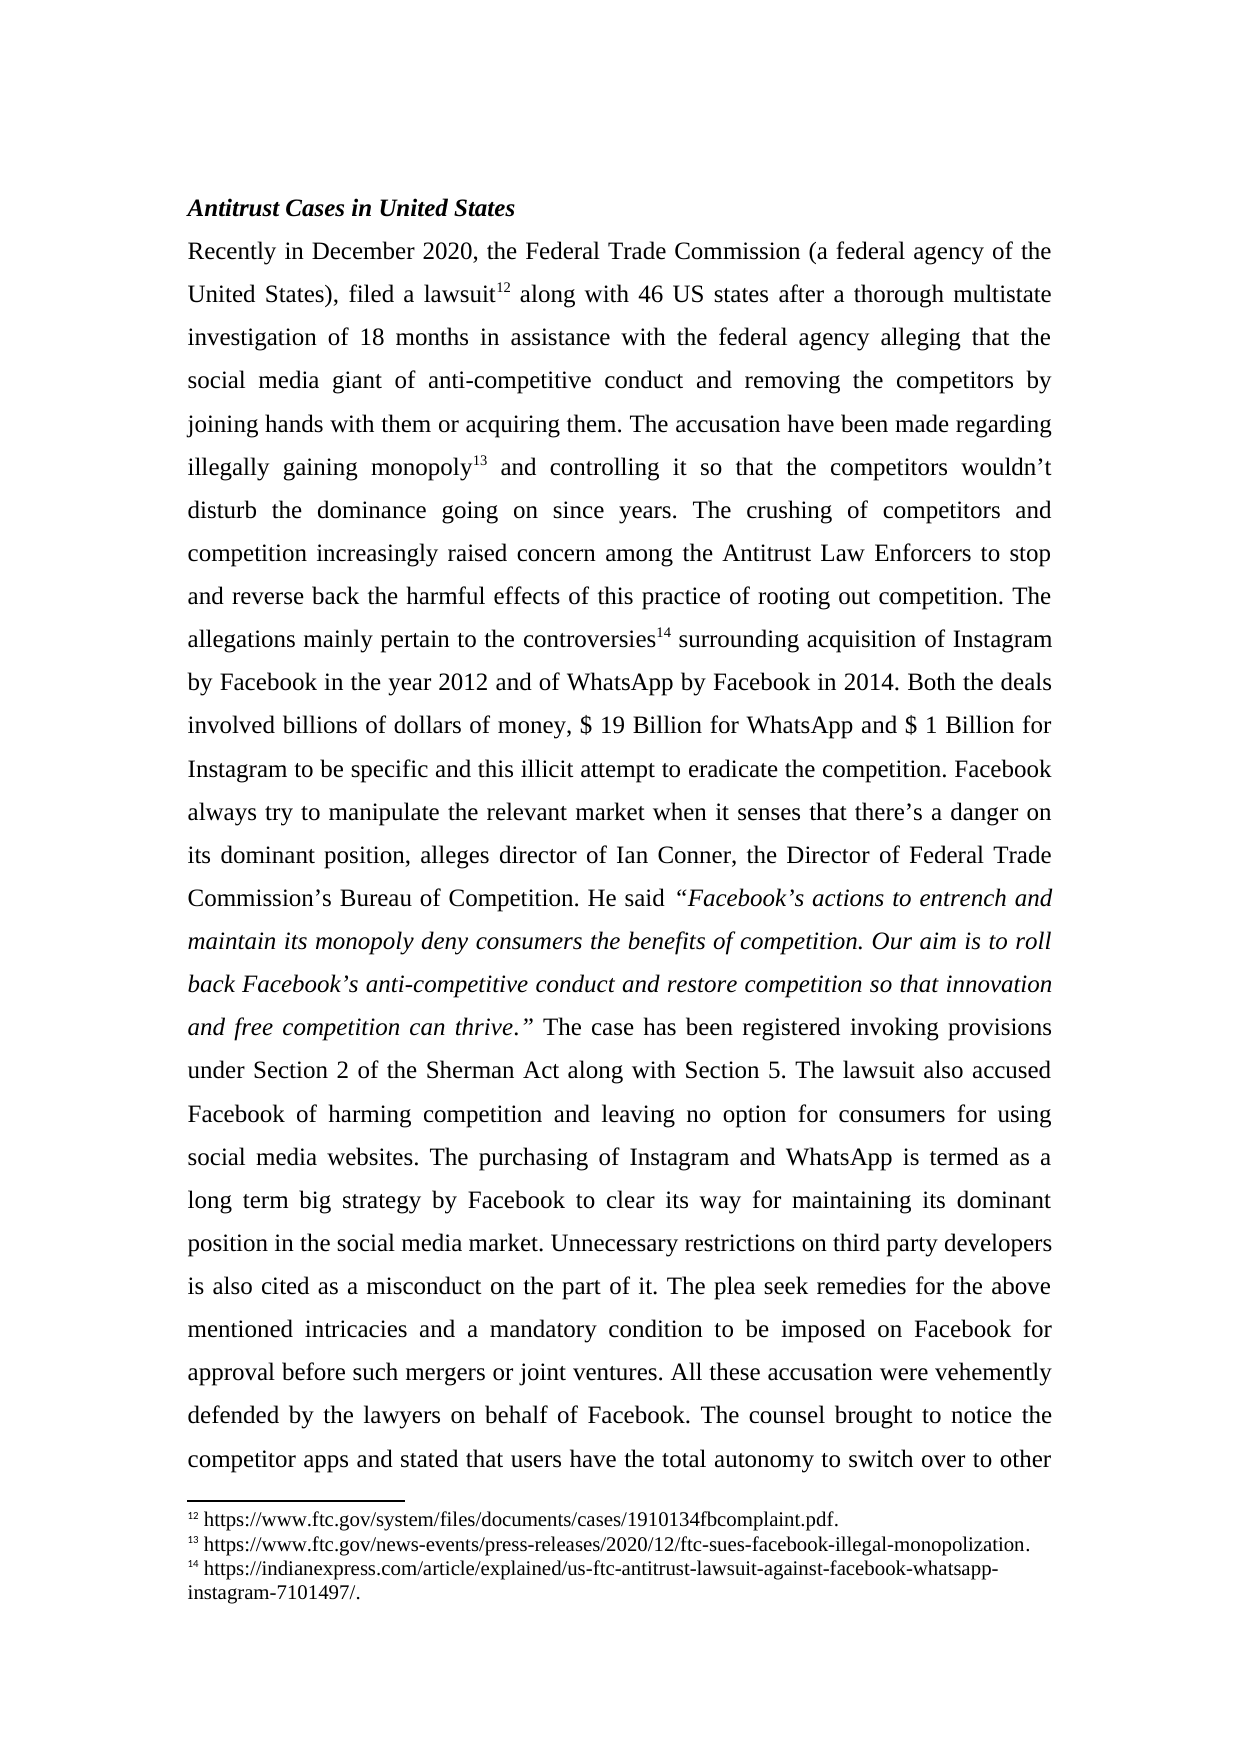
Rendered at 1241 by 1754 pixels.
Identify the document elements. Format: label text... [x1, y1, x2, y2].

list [187, 236, 1053, 1472]
list Antitrust Cases in United States [187, 193, 1053, 222]
